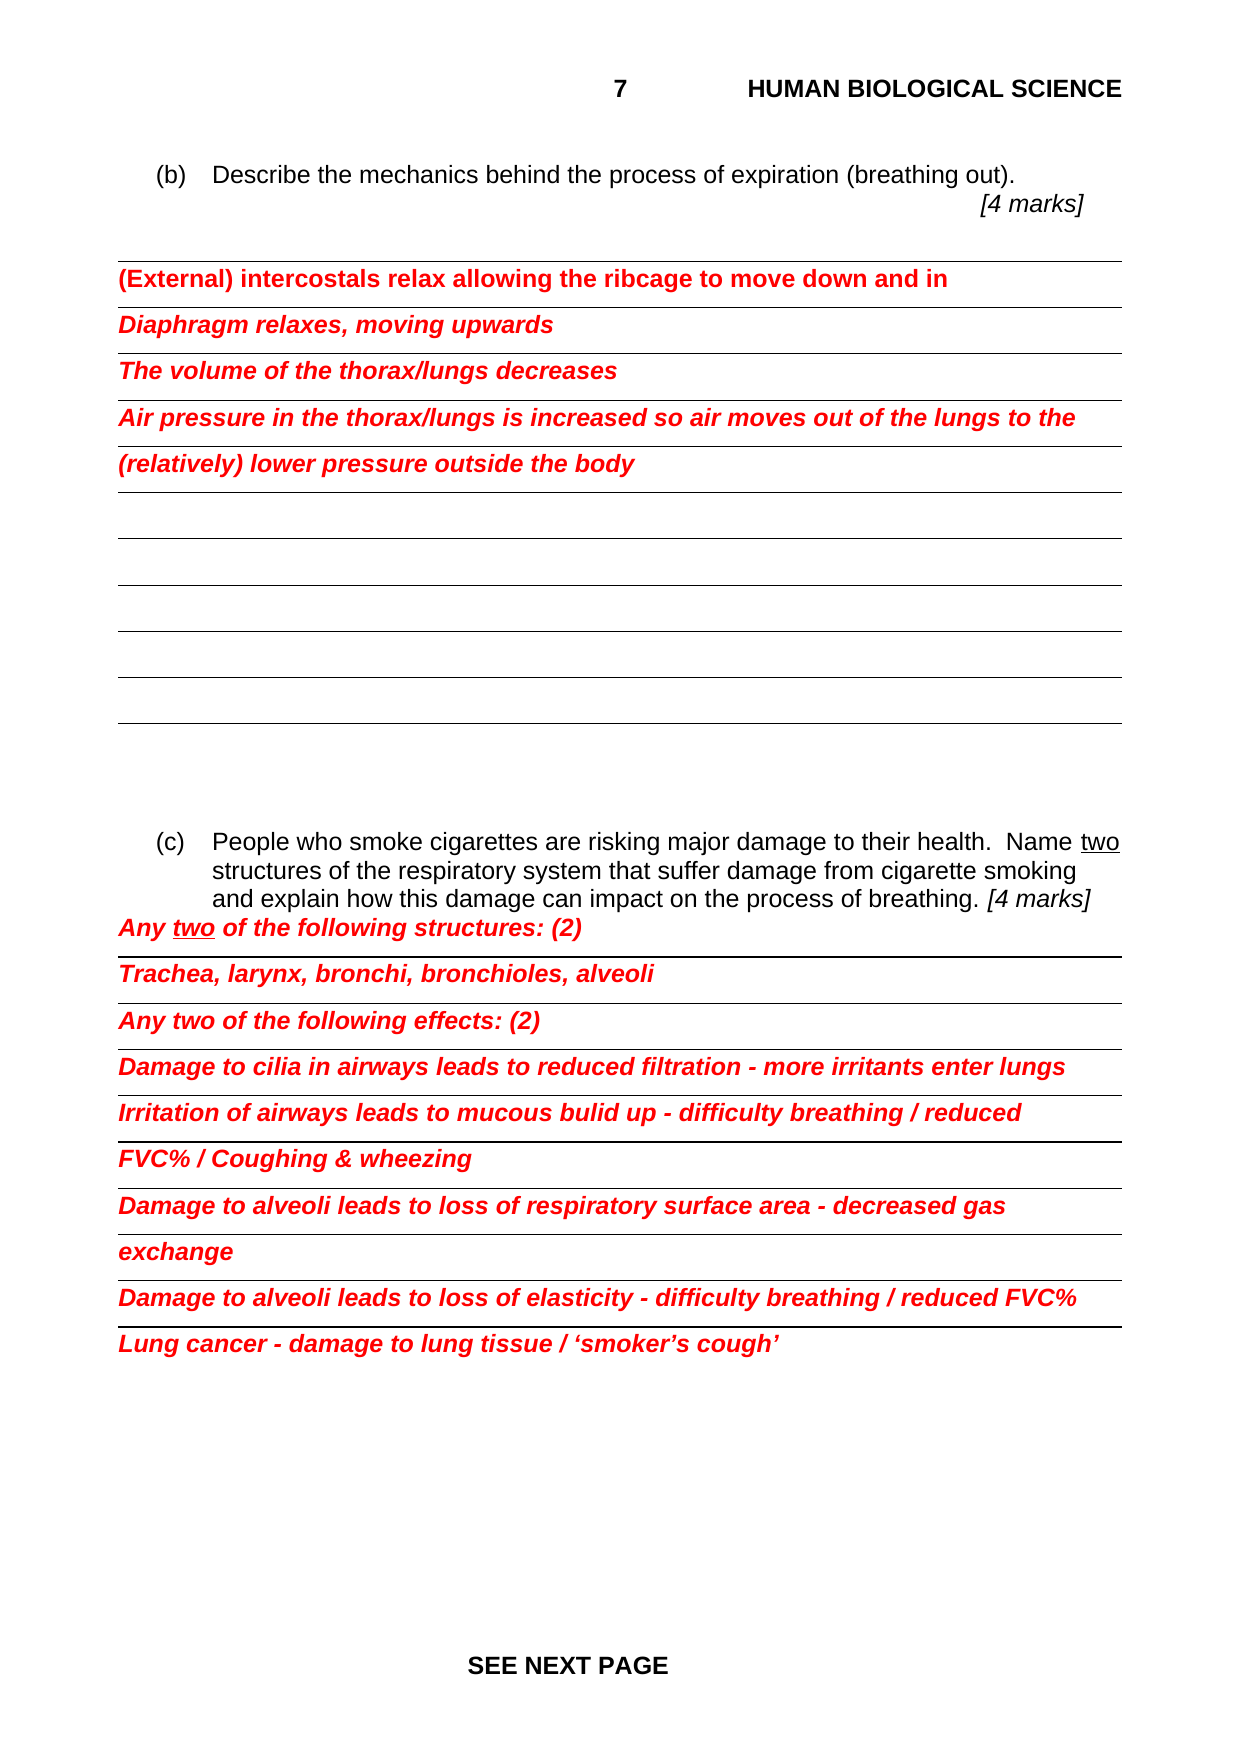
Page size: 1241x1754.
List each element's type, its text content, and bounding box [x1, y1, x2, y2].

text Damage to alveoli leads to loss of elasticity - difficulty breathing / reduced FVC% [118, 1281, 1122, 1312]
text Diaphragm relaxes, moving upwards [118, 308, 1122, 339]
text Irritation of airways leads to mucous bulid up - difficulty breathing / reduced [118, 1096, 1122, 1127]
text Damage to cilia in airways leads to reduced filtration - more irritants enter lungs [118, 1050, 1122, 1081]
text The volume of the thorax/lungs decreases [118, 354, 1122, 385]
text Trachea, larynx, bronchi, bronchioles, alveoli [118, 958, 1122, 988]
text Any two of the following effects: (2) [118, 1004, 1122, 1034]
text Any two of the following structures: (2) [118, 913, 1122, 942]
list (b) Describe the mechanics behind the process of expiration (breathing out). [156, 160, 1122, 189]
list [4 marks] [156, 189, 1122, 218]
text (c) People who smoke cigarettes are risking major damage to their health. Name two structures of the respiratory system that suffer damage from cigarette smoking and explain how this damage can impact on the process of breathing. [4 marks] [156, 827, 1122, 913]
text Air pressure in the thorax/lungs is increased so air moves out of the lungs to the [118, 401, 1122, 431]
text Lung cancer - damage to lung tissue / ‘smoker’s cough’ [118, 1328, 1122, 1358]
text Damage to alveoli leads to loss of respiratory surface area - decreased gas [118, 1189, 1122, 1219]
text exchange [118, 1235, 1122, 1266]
text FVC% / Coughing & wheezing [118, 1143, 1122, 1173]
text (relatively) lower pressure outside the body [118, 447, 1122, 478]
text (External) intercostals relax allowing the ribcage to move down and in [118, 262, 1122, 293]
